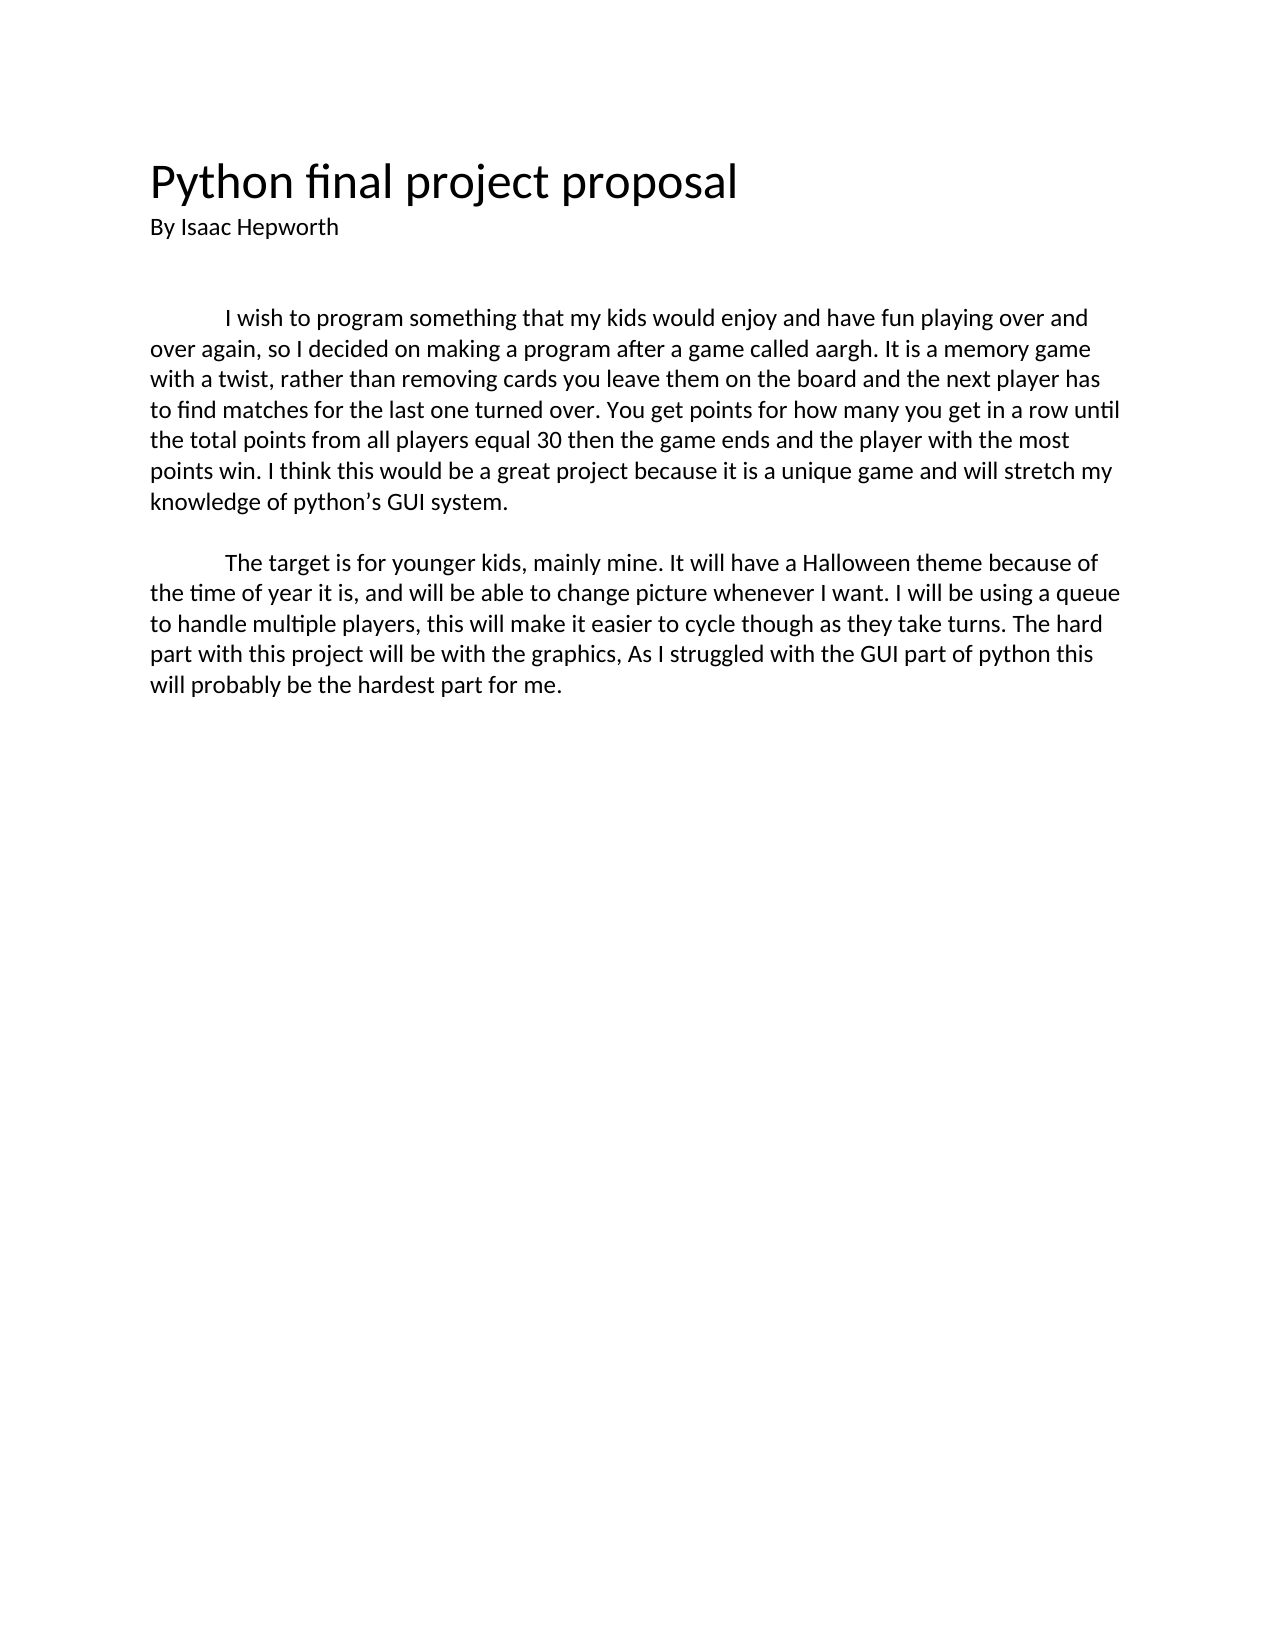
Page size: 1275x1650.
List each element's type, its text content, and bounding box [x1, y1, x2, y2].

text Python final project proposal [150, 150, 1125, 211]
text By Isaac Hepworth [150, 211, 1125, 242]
text I wish to program something that my kids would enjoy and have fun playing over and over again, so I decided on making a program after a game called aargh. It is a memory game with a twist, rather than removing cards you leave them on the board and the next player has to find matches for the last one turned over. You get points for how many you get in a row until the total points from all players equal 30 then the game ends and the player with the most points win. I think this would be a great project because it is a unique game and will stretch my knowledge of python’s GUI system. [150, 303, 1125, 516]
text The target is for younger kids, mainly mine. It will have a Halloween theme because of the time of year it is, and will be able to change picture whenever I want. I will be using a queue to handle multiple players, this will make it easier to cycle though as they take turns. The hard part with this project will be with the graphics, As I struggled with the GUI part of python this will probably be the hardest part for me. [150, 547, 1125, 699]
